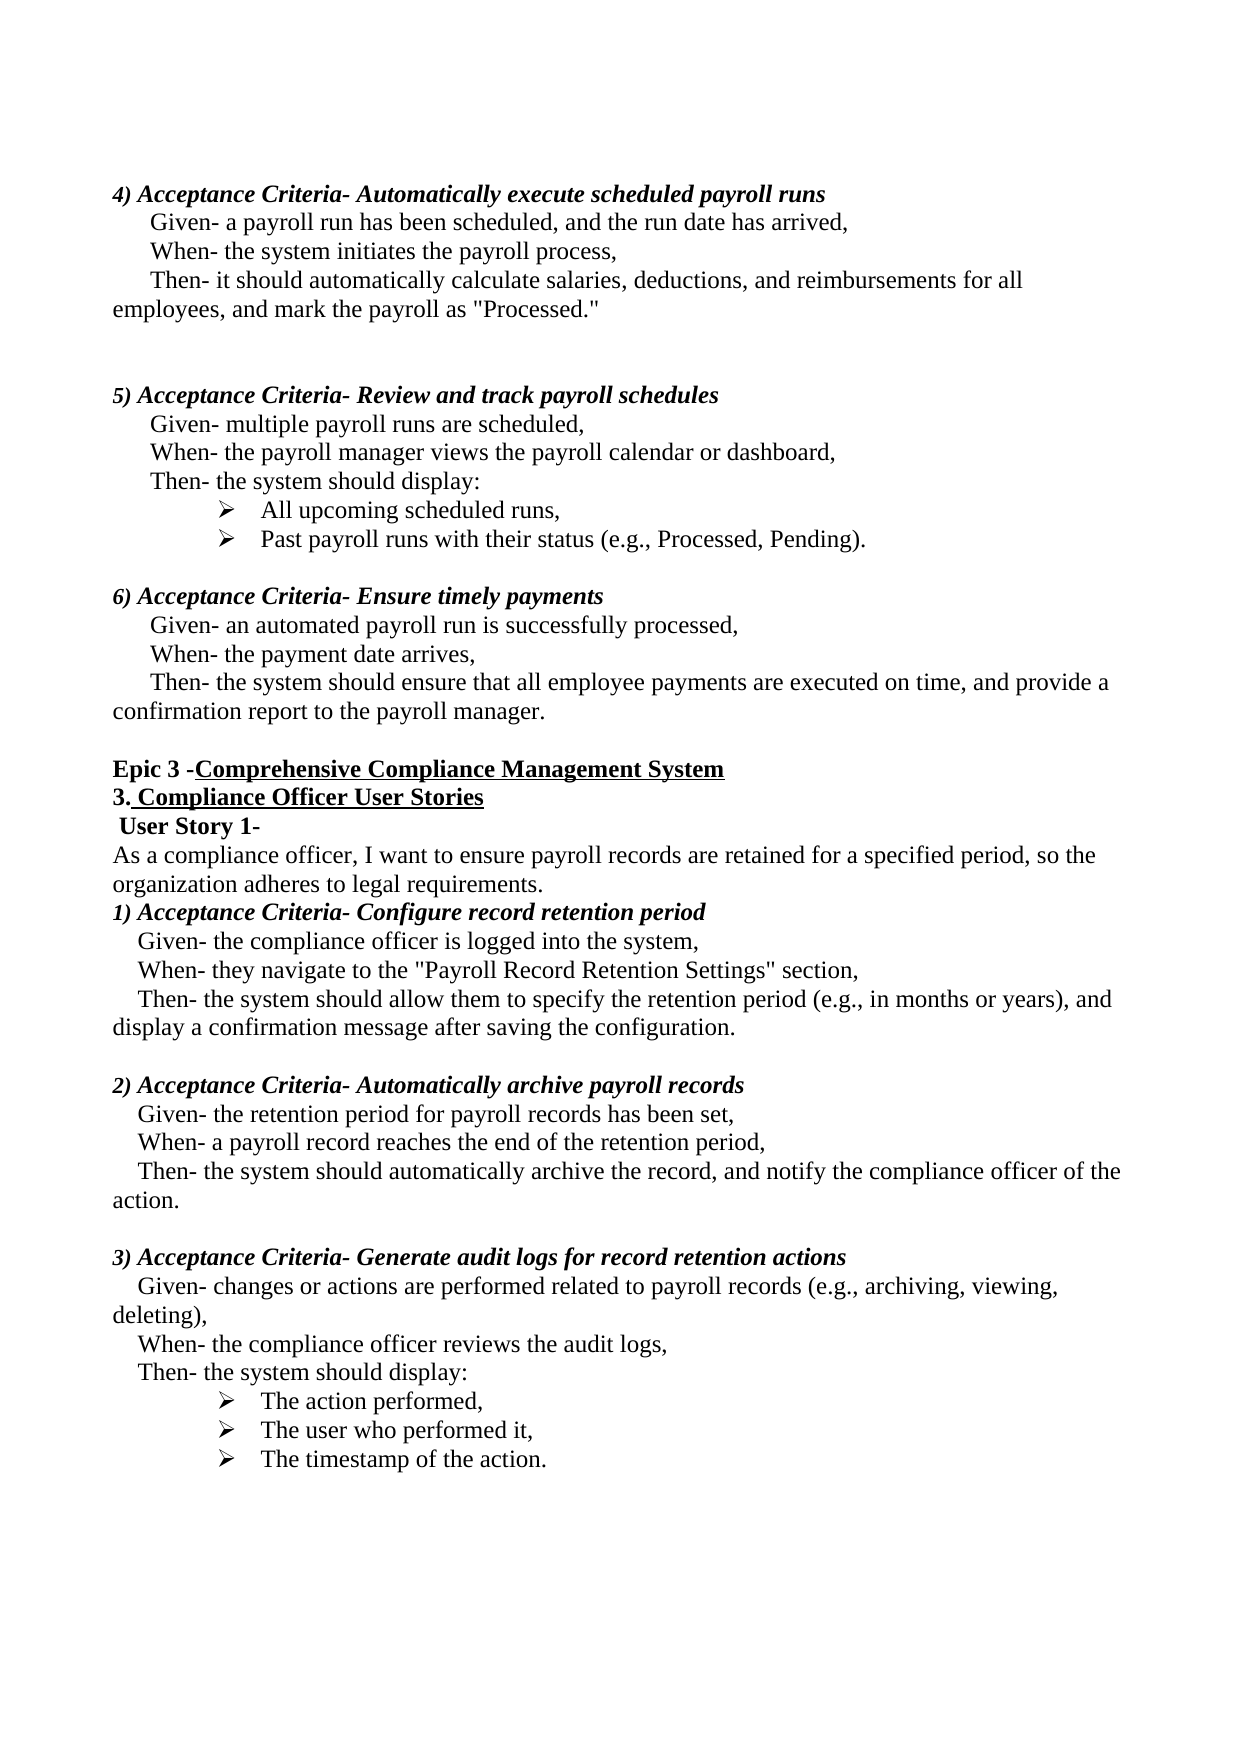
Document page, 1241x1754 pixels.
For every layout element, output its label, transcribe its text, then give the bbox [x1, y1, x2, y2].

text Given- a payroll run has been scheduled, and the run date has arrived, [112, 207, 1128, 236]
text Given- the compliance officer is logged into the system, [112, 926, 1128, 955]
text Then- it should automatically calculate salaries, deductions, and reimbursements for all employees, and mark the payroll as "Processed." [112, 265, 1128, 322]
subtitle Acceptance Criteria- Review and track payroll schedules [112, 380, 1128, 409]
text As a compliance officer, I want to ensure payroll records are retained for a specified period, so the organization adheres to legal requirements. [112, 840, 1128, 897]
text User Story 1- [112, 811, 1128, 840]
list Acceptance Criteria- Automatically archive payroll records [112, 1070, 1128, 1099]
text Then- the system should display: [112, 466, 1128, 495]
list Acceptance Criteria- Configure record retention period [112, 897, 1128, 926]
text When- the system initiates the payroll process, [112, 236, 1128, 265]
text 3. Compliance Officer User Stories [112, 782, 1128, 811]
text When- the payroll manager views the payroll calendar or dashboard, [112, 437, 1128, 466]
text Given- changes or actions are performed related to payroll records (e.g., archiving, viewing, deleting), [112, 1271, 1128, 1329]
text When- they navigate to the "Payroll Record Retention Settings" section, [112, 955, 1128, 984]
text Given- multiple payroll runs are scheduled, [112, 409, 1128, 437]
text Given- an automated payroll run is successfully processed, [112, 610, 1128, 639]
list The user who performed it, [217, 1415, 1128, 1444]
text Epic 3 -Comprehensive Compliance Management System [112, 754, 1128, 782]
list All upcoming scheduled runs, [217, 495, 1128, 524]
text When- the payment date arrives, [112, 639, 1128, 667]
list The timestamp of the action. [217, 1444, 1128, 1472]
text When- a payroll record reaches the end of the retention period, [112, 1127, 1128, 1156]
text Then- the system should automatically archive the record, and notify the compliance officer of the action. [112, 1156, 1128, 1214]
list Past payroll runs with their status (e.g., Processed, Pending). [217, 524, 1128, 552]
text Then- the system should display: [112, 1357, 1128, 1386]
text Then- the system should ensure that all employee payments are executed on time, and provide a confirmation report to the payroll manager. [112, 667, 1128, 725]
list Acceptance Criteria- Ensure timely payments [112, 581, 1128, 610]
list Acceptance Criteria- Automatically execute scheduled payroll runs [112, 179, 1128, 207]
list Acceptance Criteria- Generate audit logs for record retention actions [112, 1242, 1128, 1271]
text Given- the retention period for payroll records has been set, [112, 1099, 1128, 1127]
text Then- the system should allow them to specify the retention period (e.g., in months or years), and display a confirmation message after saving the configuration. [112, 984, 1128, 1041]
list The action performed, [217, 1386, 1128, 1415]
text When- the compliance officer reviews the audit logs, [112, 1329, 1128, 1357]
